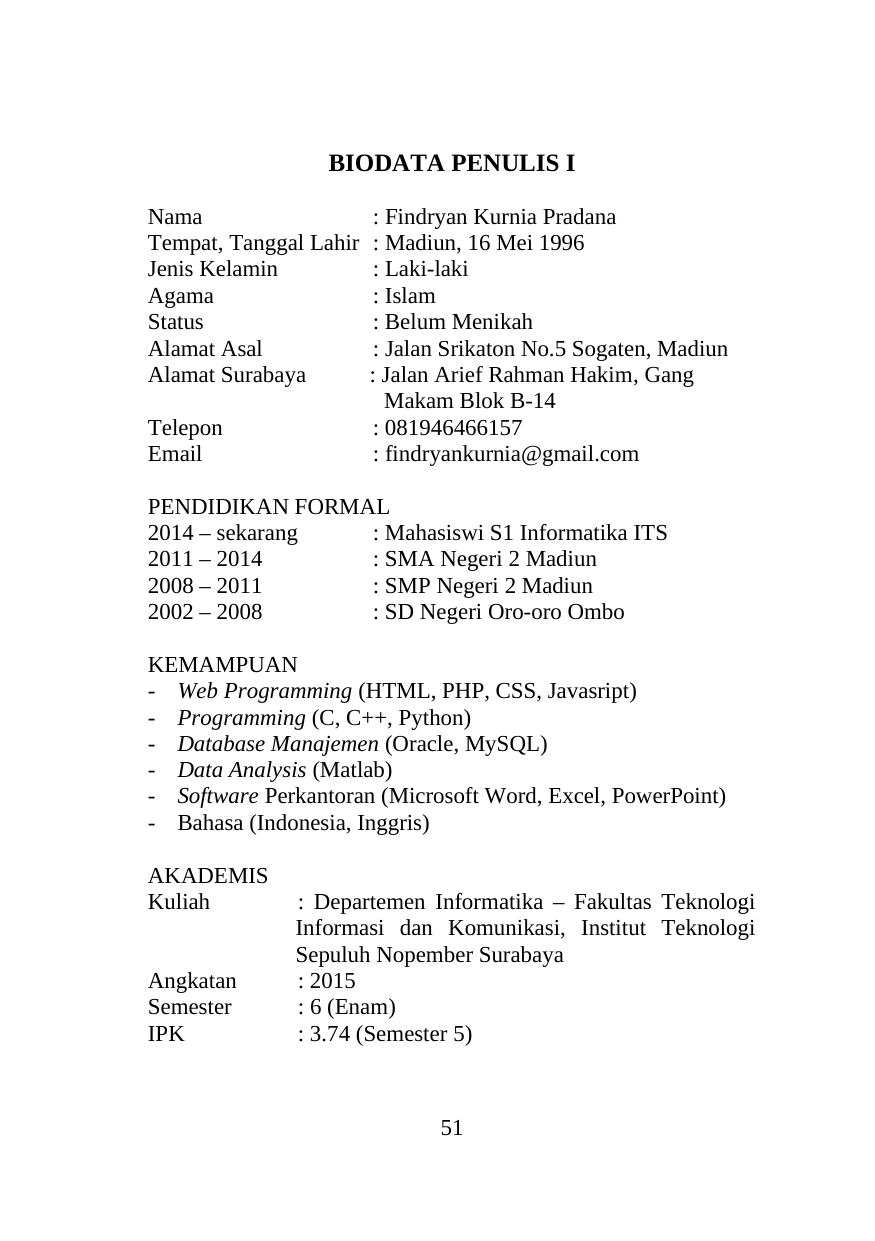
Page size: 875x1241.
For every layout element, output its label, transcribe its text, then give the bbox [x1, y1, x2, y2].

list Data Analysis (Matlab) [148, 756, 756, 783]
list Software Perkantoran (Microsoft Word, Excel, PowerPoint) [148, 783, 756, 809]
subtitle BIODATA PENULIS I [148, 148, 756, 176]
text Jenis Kelamin : Laki-laki [148, 256, 756, 282]
text Email : findryankurnia@gmail.com [148, 440, 756, 466]
list Web Programming (HTML, PHP, CSS, Javasript) [148, 677, 756, 703]
text Telepon : 081946466157 [148, 414, 756, 440]
text 2011 – 2014 : SMA Negeri 2 Madiun [148, 545, 756, 572]
text Kuliah : Departemen Informatika – Fakultas Teknologi Informasi dan Komunikasi, Institut Teknologi Sepuluh Nopember Surabaya [148, 888, 756, 967]
text IPK : 3.74 (Semester 5) [148, 1020, 756, 1046]
text PENDIDIKAN FORMAL [148, 493, 756, 519]
text Nama : Findryan Kurnia Pradana [148, 203, 756, 229]
text Agama : Islam [148, 282, 756, 308]
list Programming (C, C++, Python) [148, 703, 756, 730]
text 2002 – 2008 : SD Negeri Oro-oro Ombo [148, 598, 756, 624]
list Bahasa (Indonesia, Inggris) [148, 809, 756, 835]
text Tempat, Tanggal Lahir : Madiun, 16 Mei 1996 [148, 229, 756, 256]
text Makam Blok B-14 [384, 387, 756, 414]
text Alamat Surabaya : Jalan Arief Rahman Hakim, Gang [148, 361, 756, 387]
text Angkatan : 2015 [148, 967, 756, 993]
text 2014 – sekarang : Mahasiswi S1 Informatika ITS [148, 519, 756, 545]
text AKADEMIS [148, 862, 756, 888]
text KEMAMPUAN [148, 651, 756, 677]
text Semester : 6 (Enam) [148, 993, 756, 1020]
text Alamat Asal : Jalan Srikaton No.5 Sogaten, Madiun [148, 334, 756, 361]
text 2008 – 2011 : SMP Negeri 2 Madiun [148, 572, 756, 598]
text Status : Belum Menikah [148, 308, 756, 334]
list Database Manajemen (Oracle, MySQL) [148, 730, 756, 756]
